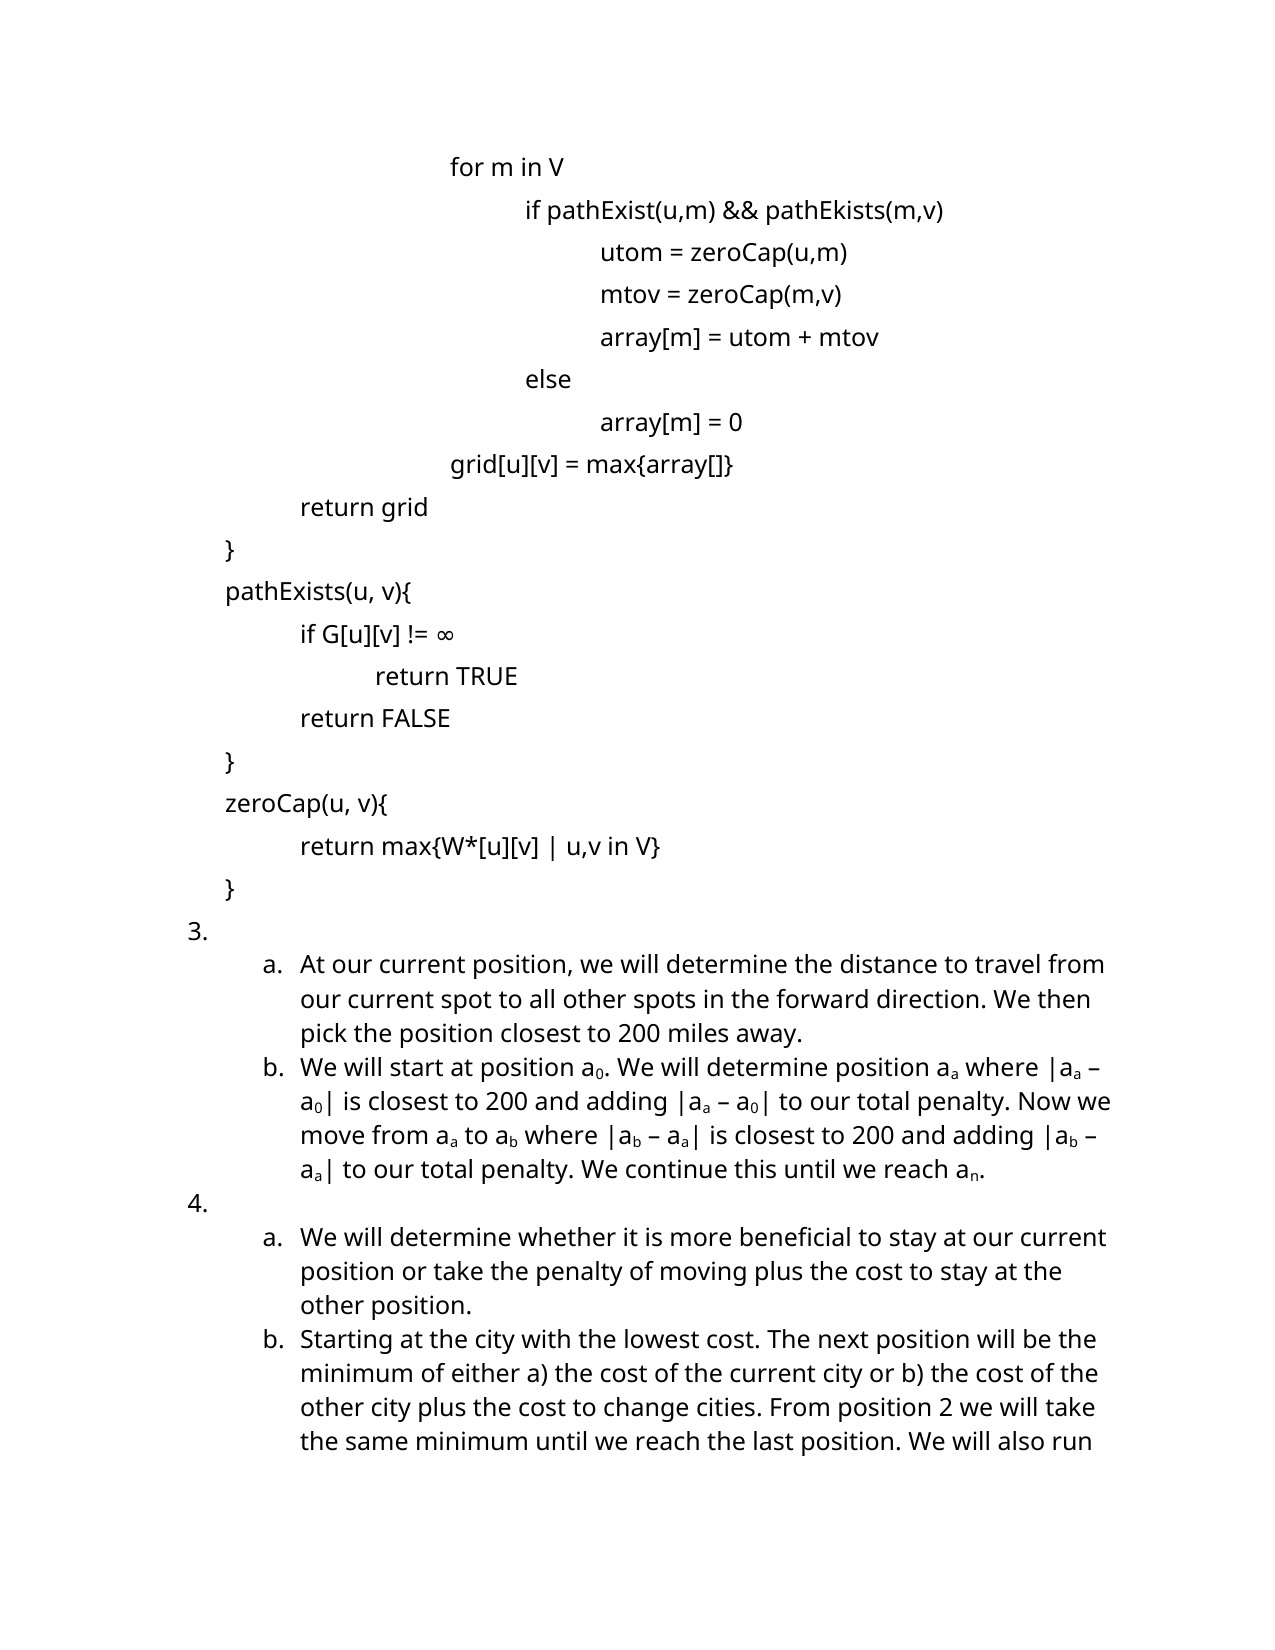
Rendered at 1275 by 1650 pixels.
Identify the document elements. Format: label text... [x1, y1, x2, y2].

text if pathExist(u,m) && pathEkists(m,v) [225, 192, 1125, 226]
text } [150, 532, 1125, 566]
text utom = zeroCap(u,m) [225, 235, 1125, 269]
text return max{W*[u][v] | u,v in V} [150, 828, 1125, 862]
text if G[u][v] != ∞ [150, 616, 1125, 650]
text array[m] = utom + mtov [600, 319, 1125, 354]
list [262, 1322, 1125, 1458]
text return FALSE [150, 701, 1125, 735]
text } [150, 871, 1125, 905]
list At our current position, we will determine the distance to travel from our current spot to all other spots in the forward direction. We then pick the position closest to 200 miles away. [262, 947, 1125, 1049]
text zeroCap(u, v){ [150, 786, 1125, 820]
text pathExists(u, v){ [150, 574, 1125, 608]
text return TRUE [150, 659, 1125, 693]
text for m in V [225, 150, 1125, 184]
text return grid [150, 489, 1125, 523]
text } [150, 743, 1125, 778]
list We will determine whether it is more beneficial to stay at our current position or take the penalty of moving plus the cost to stay at the other position. [262, 1220, 1125, 1322]
text mtov = zeroCap(m,v) [225, 277, 1125, 311]
text array[m] = 0 [150, 404, 1125, 438]
text grid[u][v] = max{array[]} [150, 447, 1125, 481]
list We will start at position a0. We will determine position aa where |aa – a0| is closest to 200 and adding |aa – a0| to our total penalty. Now we move from aa to ab where |ab – aa| is closest to 200 and adding |ab – aa| to our total penalty. We continue this until we reach an. [262, 1049, 1125, 1186]
text else [150, 362, 1125, 396]
